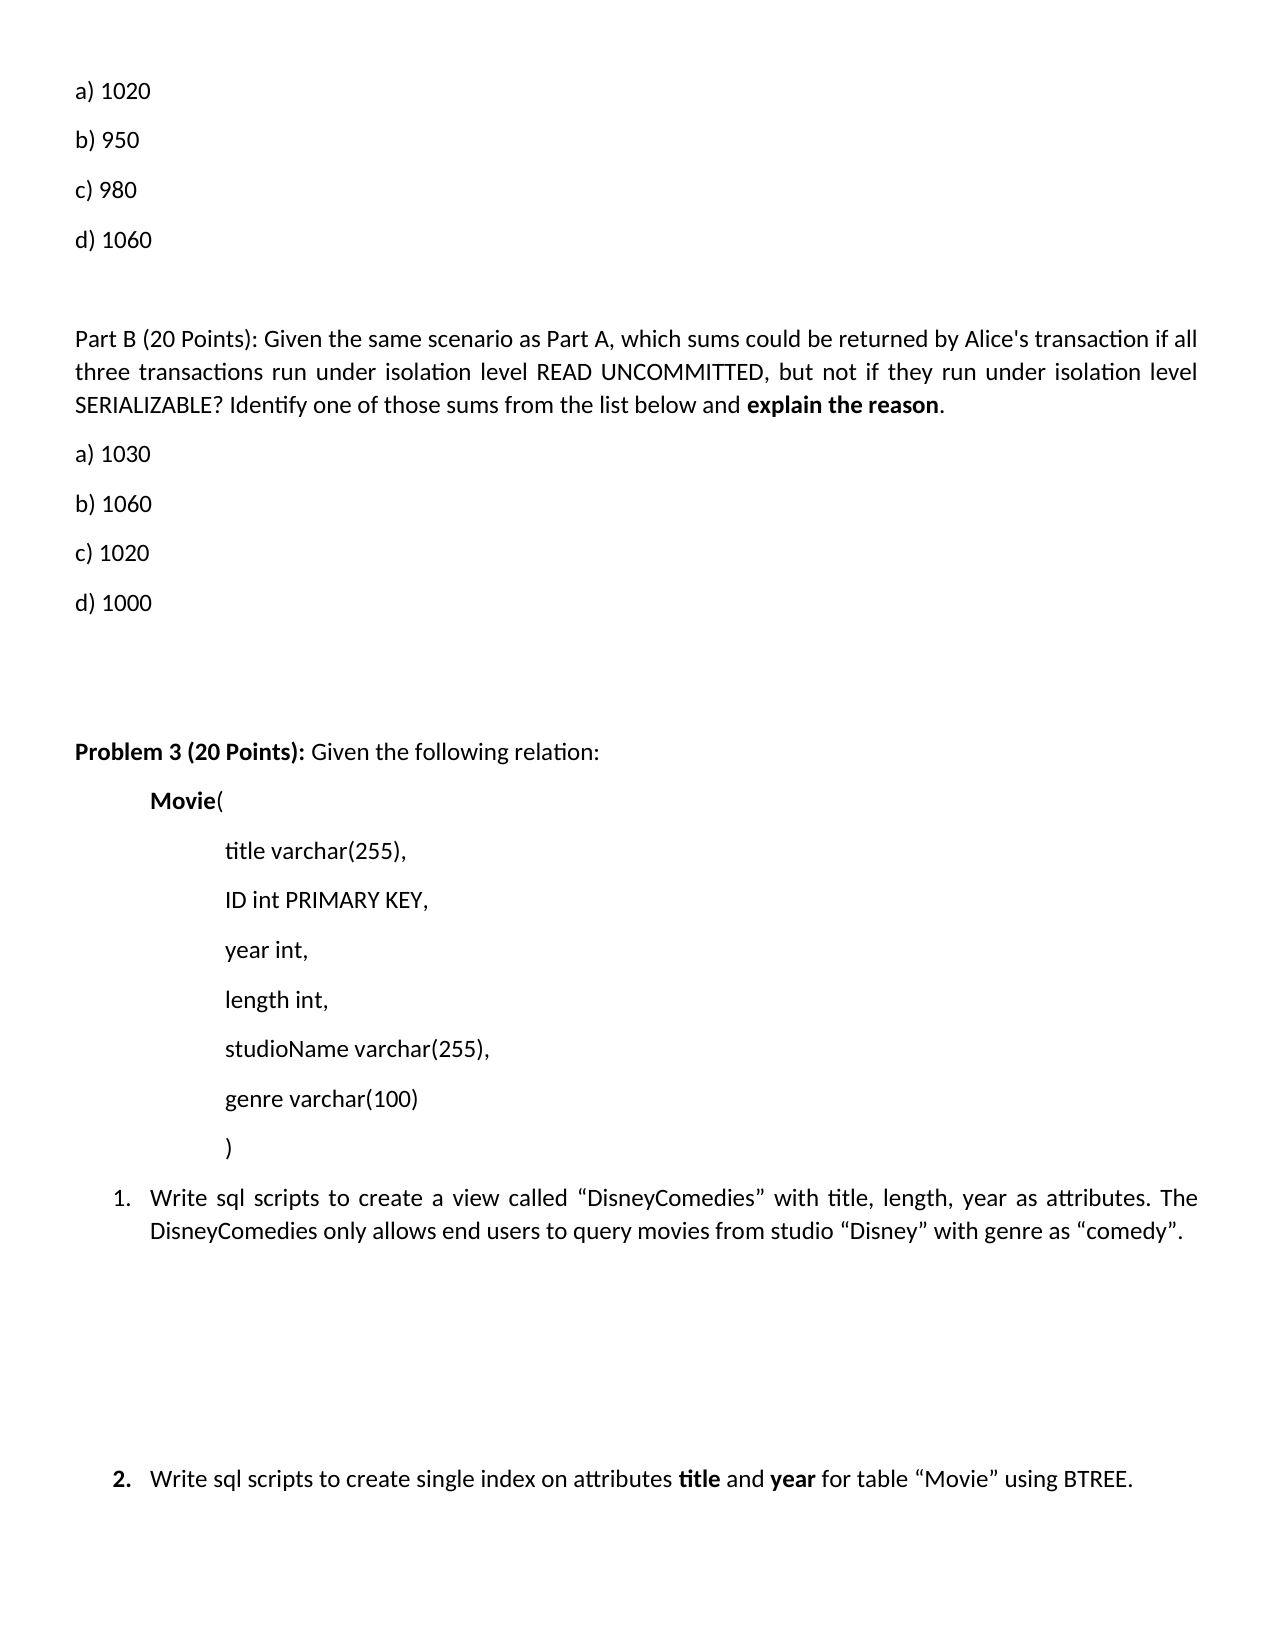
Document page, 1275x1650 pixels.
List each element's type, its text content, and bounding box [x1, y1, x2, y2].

text a) 1030 [75, 438, 1200, 469]
text title varchar(255), [150, 835, 1200, 866]
text length int, [225, 984, 1200, 1014]
text ID int PRIMARY KEY, [75, 884, 1200, 915]
list Write sql scripts to create single index on attributes title and year for table “Movie” using BTREE. [112, 1463, 1200, 1493]
list Write sql scripts to create a view called “DisneyComedies” with title, length, year as attributes. The DisneyComedies only allows end users to query movies from studio “Disney” with genre as “comedy”. [112, 1182, 1200, 1246]
text d) 1000 [75, 587, 1200, 618]
text a) 1020 [75, 75, 1200, 106]
text genre varchar(100) [225, 1083, 1200, 1113]
text d) 1060 [75, 224, 1200, 254]
text studioName varchar(255), [225, 1033, 1200, 1064]
text b) 950 [75, 124, 1200, 155]
text Movie( [75, 785, 1200, 816]
text b) 1060 [75, 488, 1200, 518]
text c) 1020 [75, 537, 1200, 568]
text Part B (20 Points): Given the same scenario as Part A, which sums could be returned by Alice's transaction if all three transactions run under isolation level READ UNCOMMITTED, but not if they run under isolation level SERIALIZABLE? Identify one of those sums from the list below and explain the reason. [75, 323, 1200, 419]
text Problem 3 (20 Points): Given the following relation: [75, 736, 1200, 766]
text c) 980 [75, 174, 1200, 205]
text ) [225, 1132, 1200, 1163]
text year int, [225, 934, 1200, 965]
